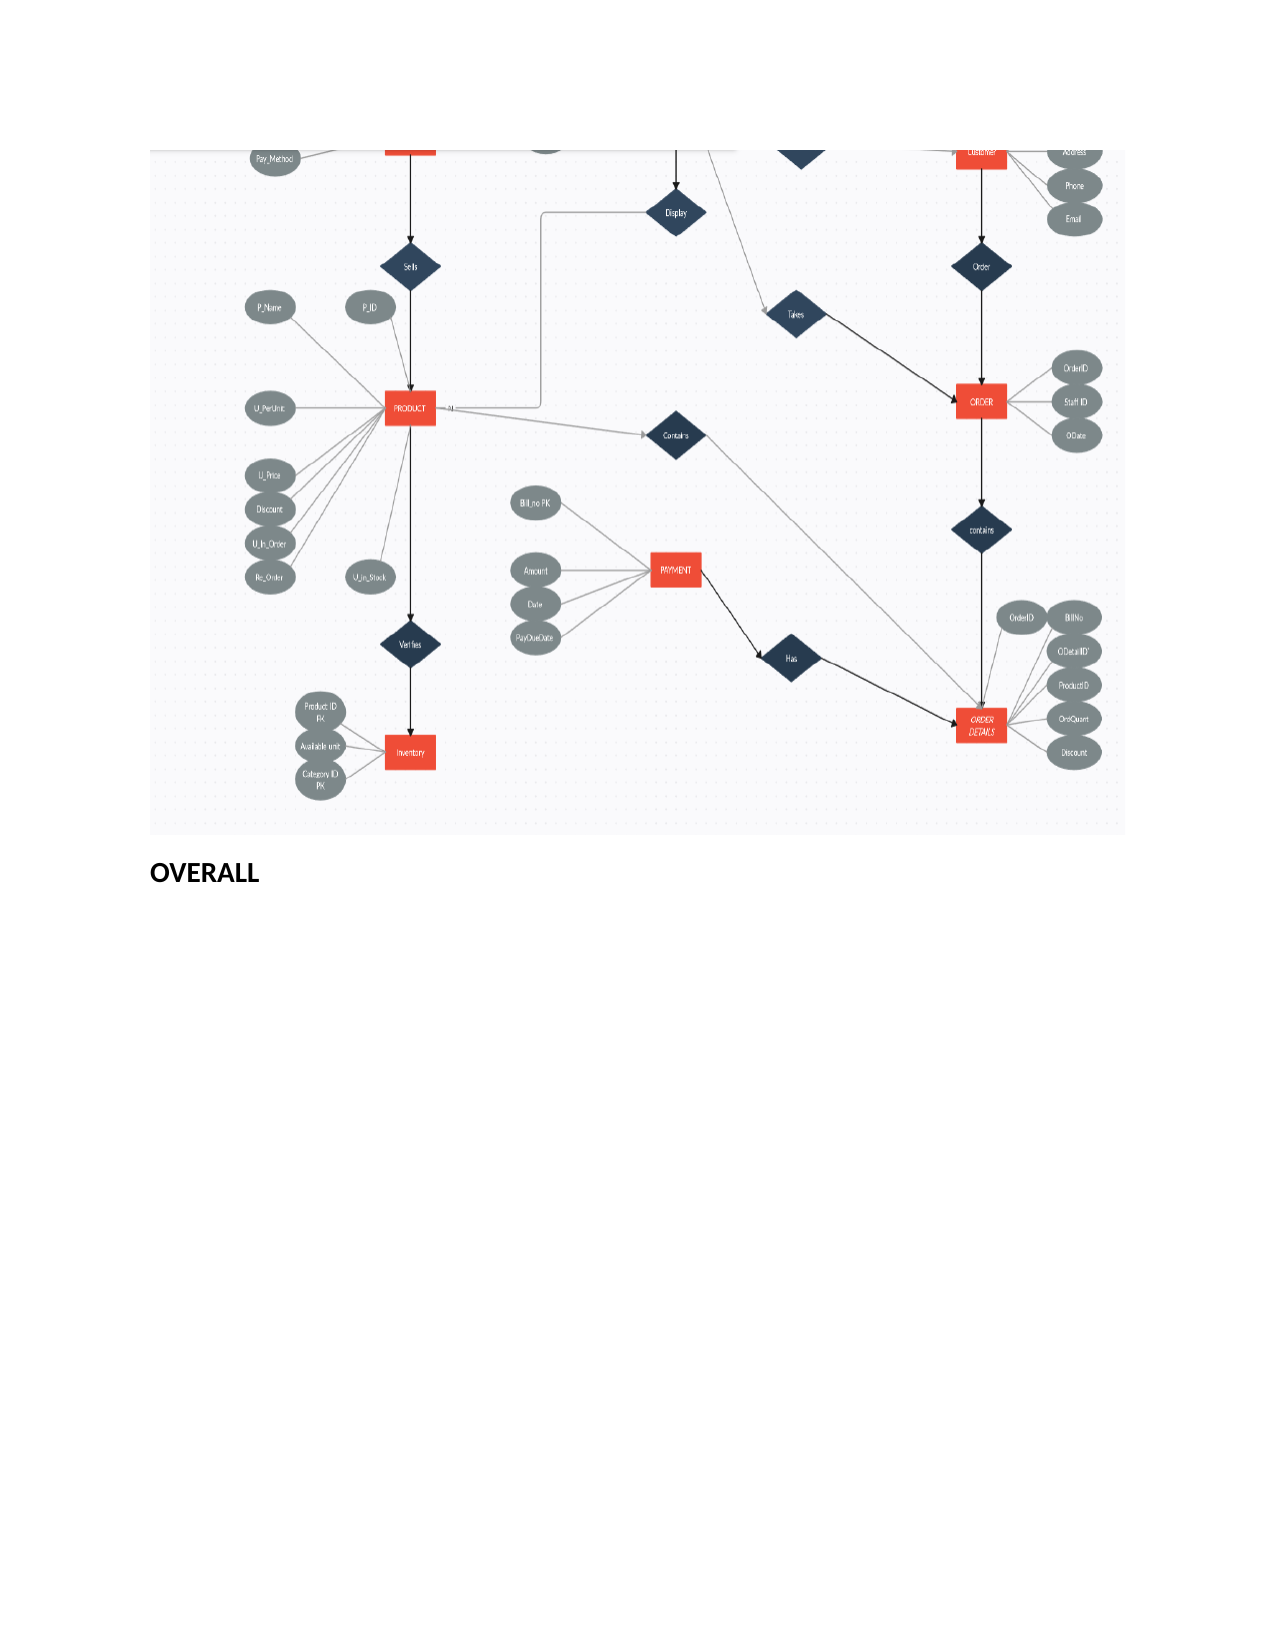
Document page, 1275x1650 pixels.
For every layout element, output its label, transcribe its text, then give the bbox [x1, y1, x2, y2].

text OVERALL [150, 854, 1125, 889]
picture [150, 150, 1125, 835]
